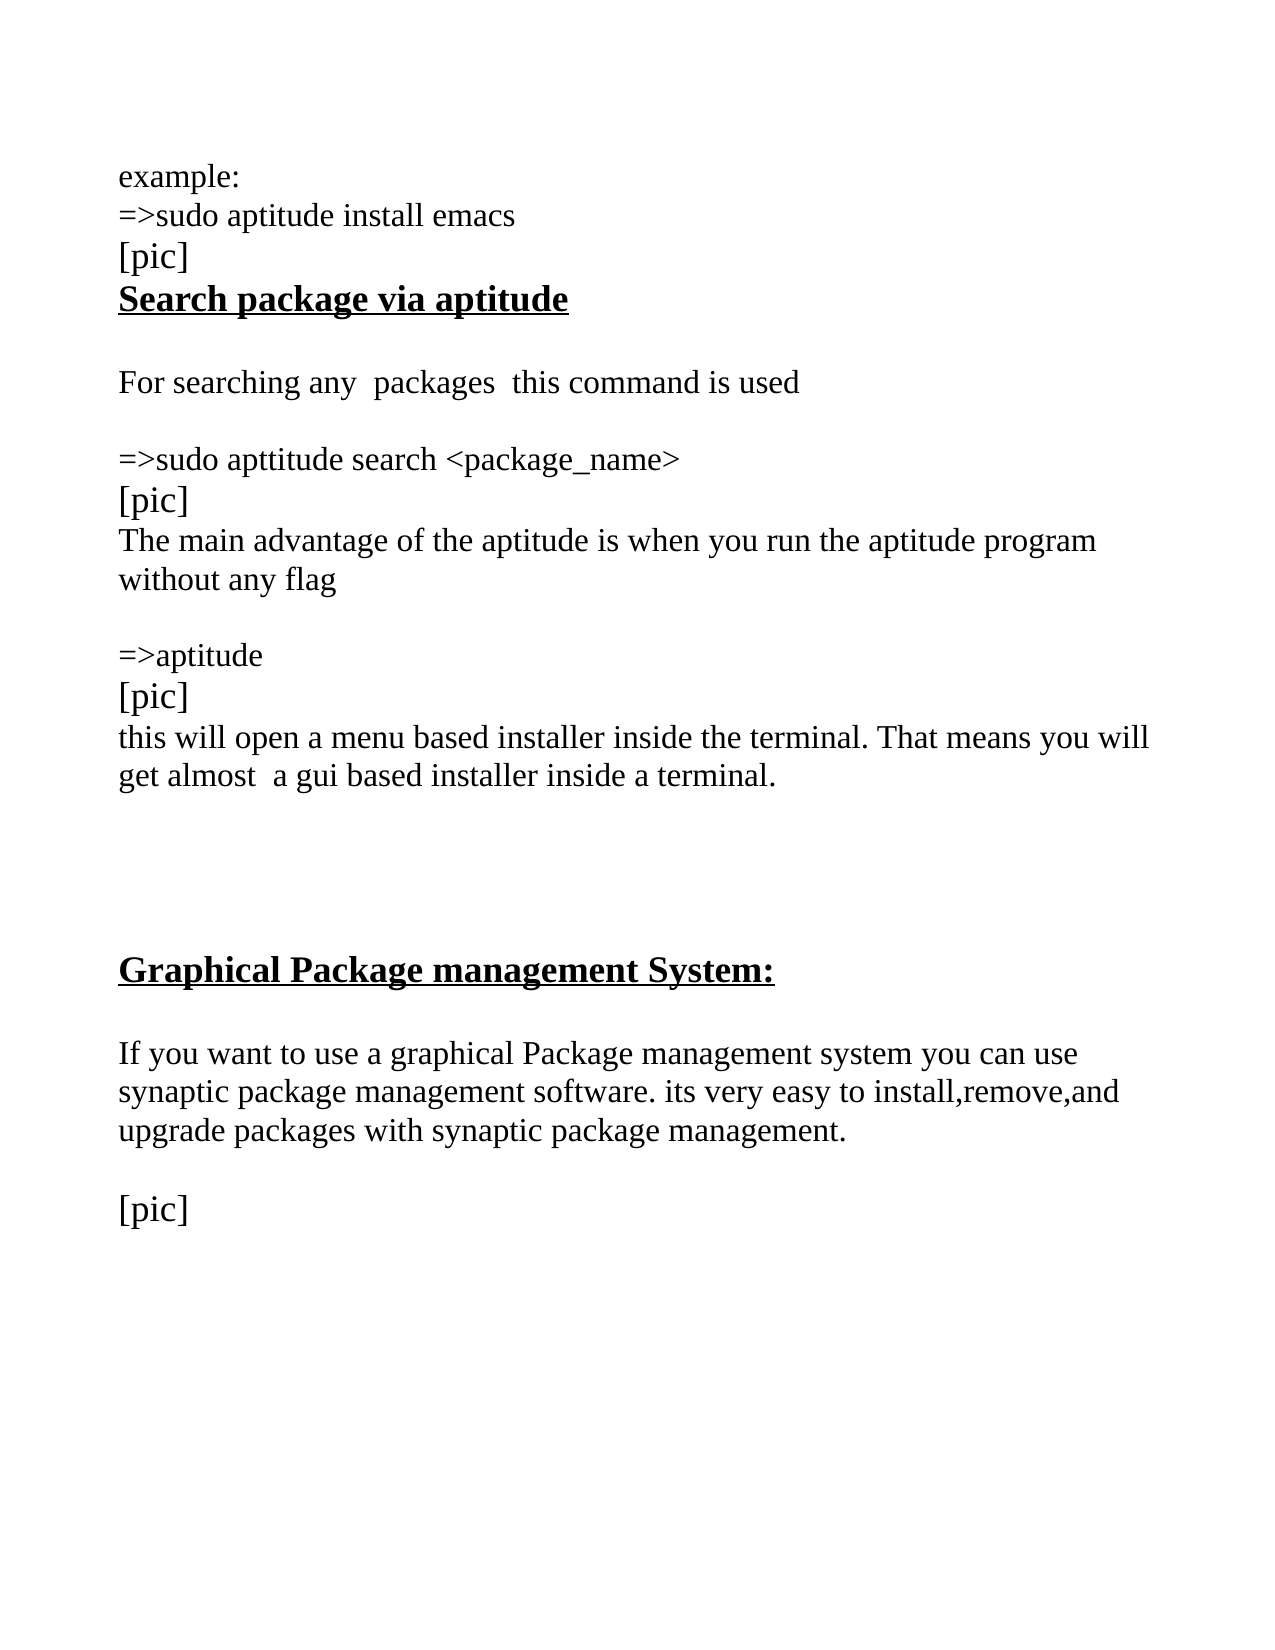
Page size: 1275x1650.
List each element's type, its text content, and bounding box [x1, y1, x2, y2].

text =>sudo aptitude install emacs [118, 195, 1157, 233]
text Search package via aptitude [118, 276, 1157, 319]
text =>aptitude [118, 636, 1157, 674]
text Graphical Package management System: [118, 947, 1157, 990]
text [pic] [118, 674, 1157, 717]
text If you want to use a graphical Package management system you can use synaptic package management software. its very easy to install,remove,and [118, 1033, 1157, 1110]
text [pic] [118, 233, 1157, 276]
text [pic] [118, 477, 1157, 521]
text For searching any packages this command is used [118, 362, 1157, 401]
text The main advantage of the aptitude is when you run the aptitude program without any flag [118, 521, 1157, 597]
text this will open a menu based installer inside the terminal. That means you will get almost a gui based installer inside a terminal. [118, 717, 1157, 794]
text example: [118, 156, 1157, 195]
text [pic] [118, 1187, 1157, 1230]
text =>sudo apttitude search <package_name> [118, 439, 1157, 477]
text upgrade packages with synaptic package management. [118, 1110, 1157, 1148]
